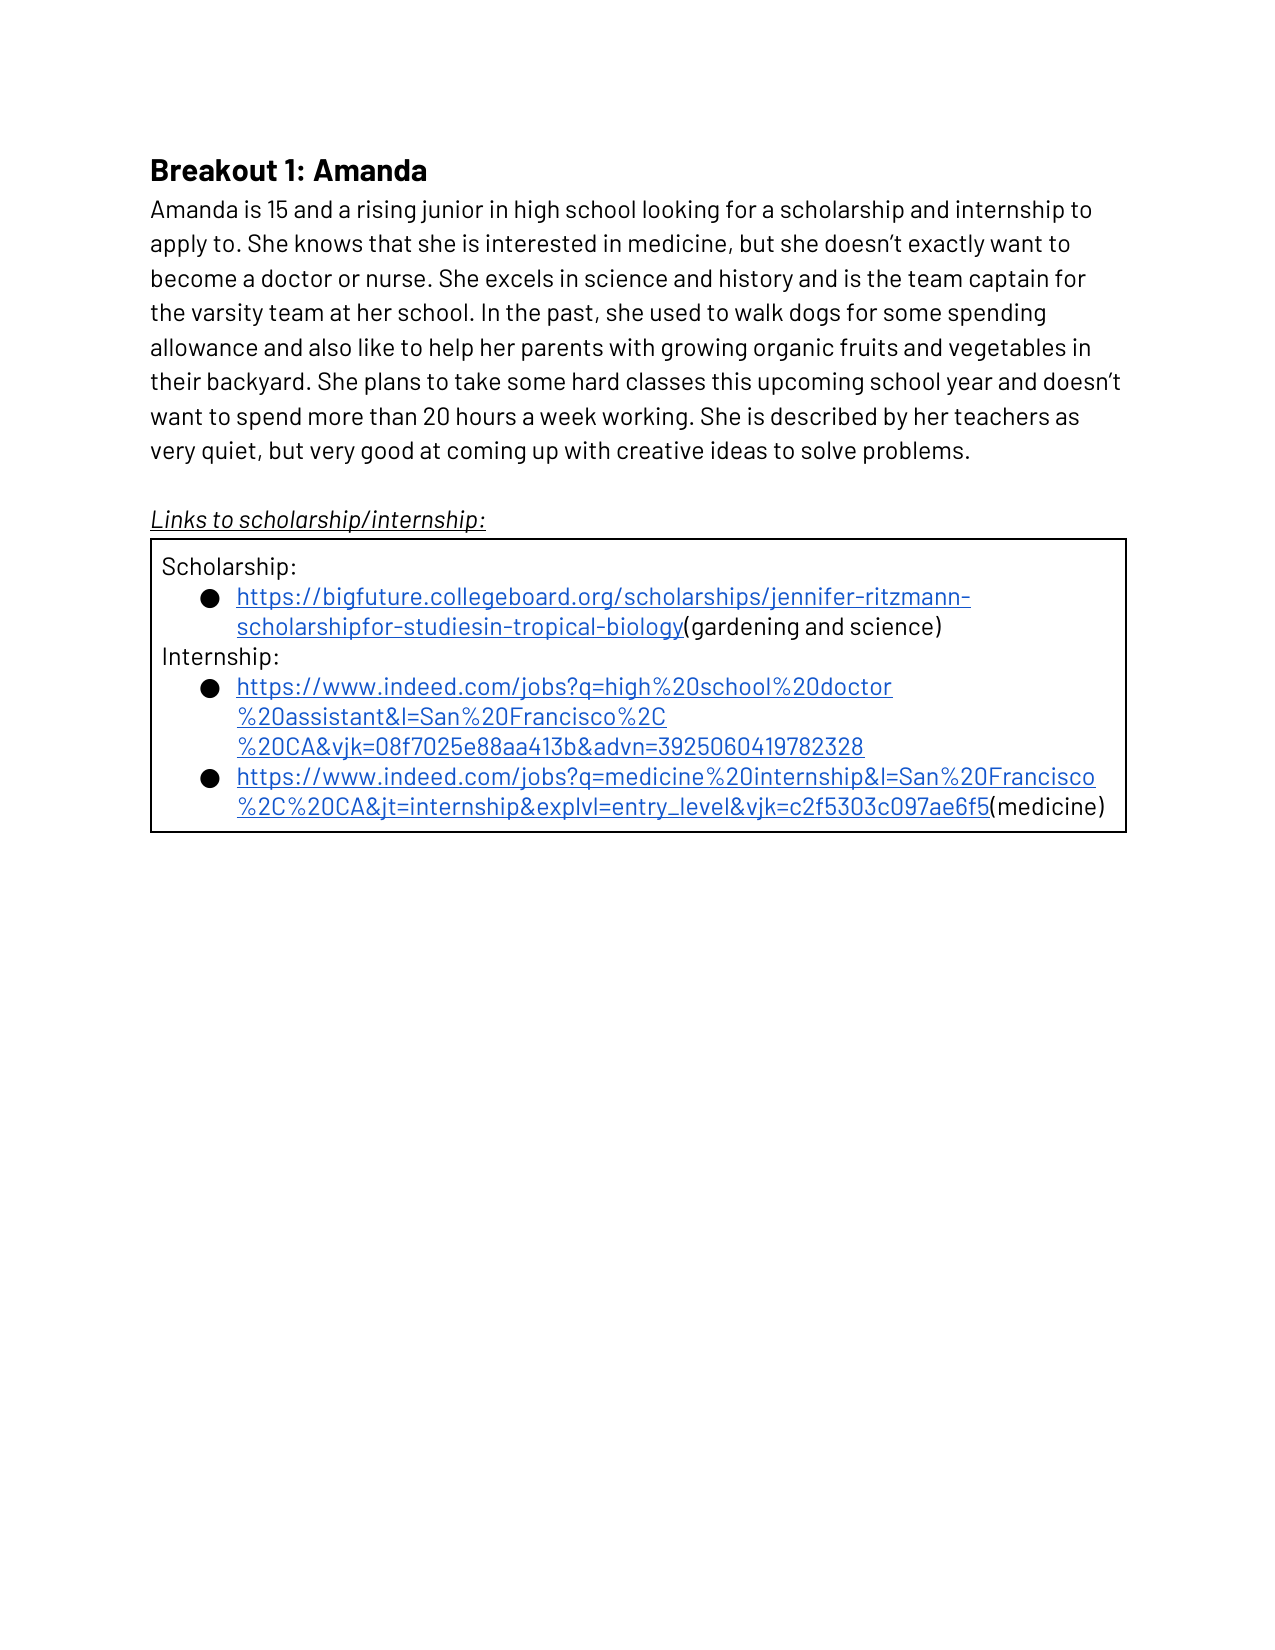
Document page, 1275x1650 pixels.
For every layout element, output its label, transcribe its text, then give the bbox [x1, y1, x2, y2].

table_header Scholarship: https://bigfuture.collegeboard.org/scholarships/jennifer-ritzmann-scholarshipfor-studiesin-tropical-biology(gardening and science) Internship: https://www.indeed.com/jobs?q=high%20school%20doctor%20assistant&l=San%20Francisco%2C%20CA&vjk=08f7025e88aa413b&advn=3925060419782328 ​​https://www.indeed.com/jobs?q=medicine%20internship&l=San%20Francisco%2C%20CA&jt=internship&explvl=entry_level&vjk=c2f5303c097ae6f5(medicine) [152, 540, 1125, 831]
text Links to scholarship/internship: [150, 503, 1125, 533]
text Breakout 1: Amanda [150, 150, 1125, 187]
text Amanda is 15 and a rising junior in high school looking for a scholarship and internship to apply to. She knows that she is interested in medicine, but she doesn’t exactly want to become a doctor or nurse. She excels in science and history and is the team captain for the varsity team at her school. In the past, she used to walk dogs for some spending allowance and also like to help her parents with growing organic fruits and vegetables in their backyard. She plans to take some hard classes this upcoming school year and doesn’t want to spend more than 20 hours a week working. She is described by her teachers as very quiet, but very good at coming up with creative ideas to solve problems. [150, 193, 1125, 464]
